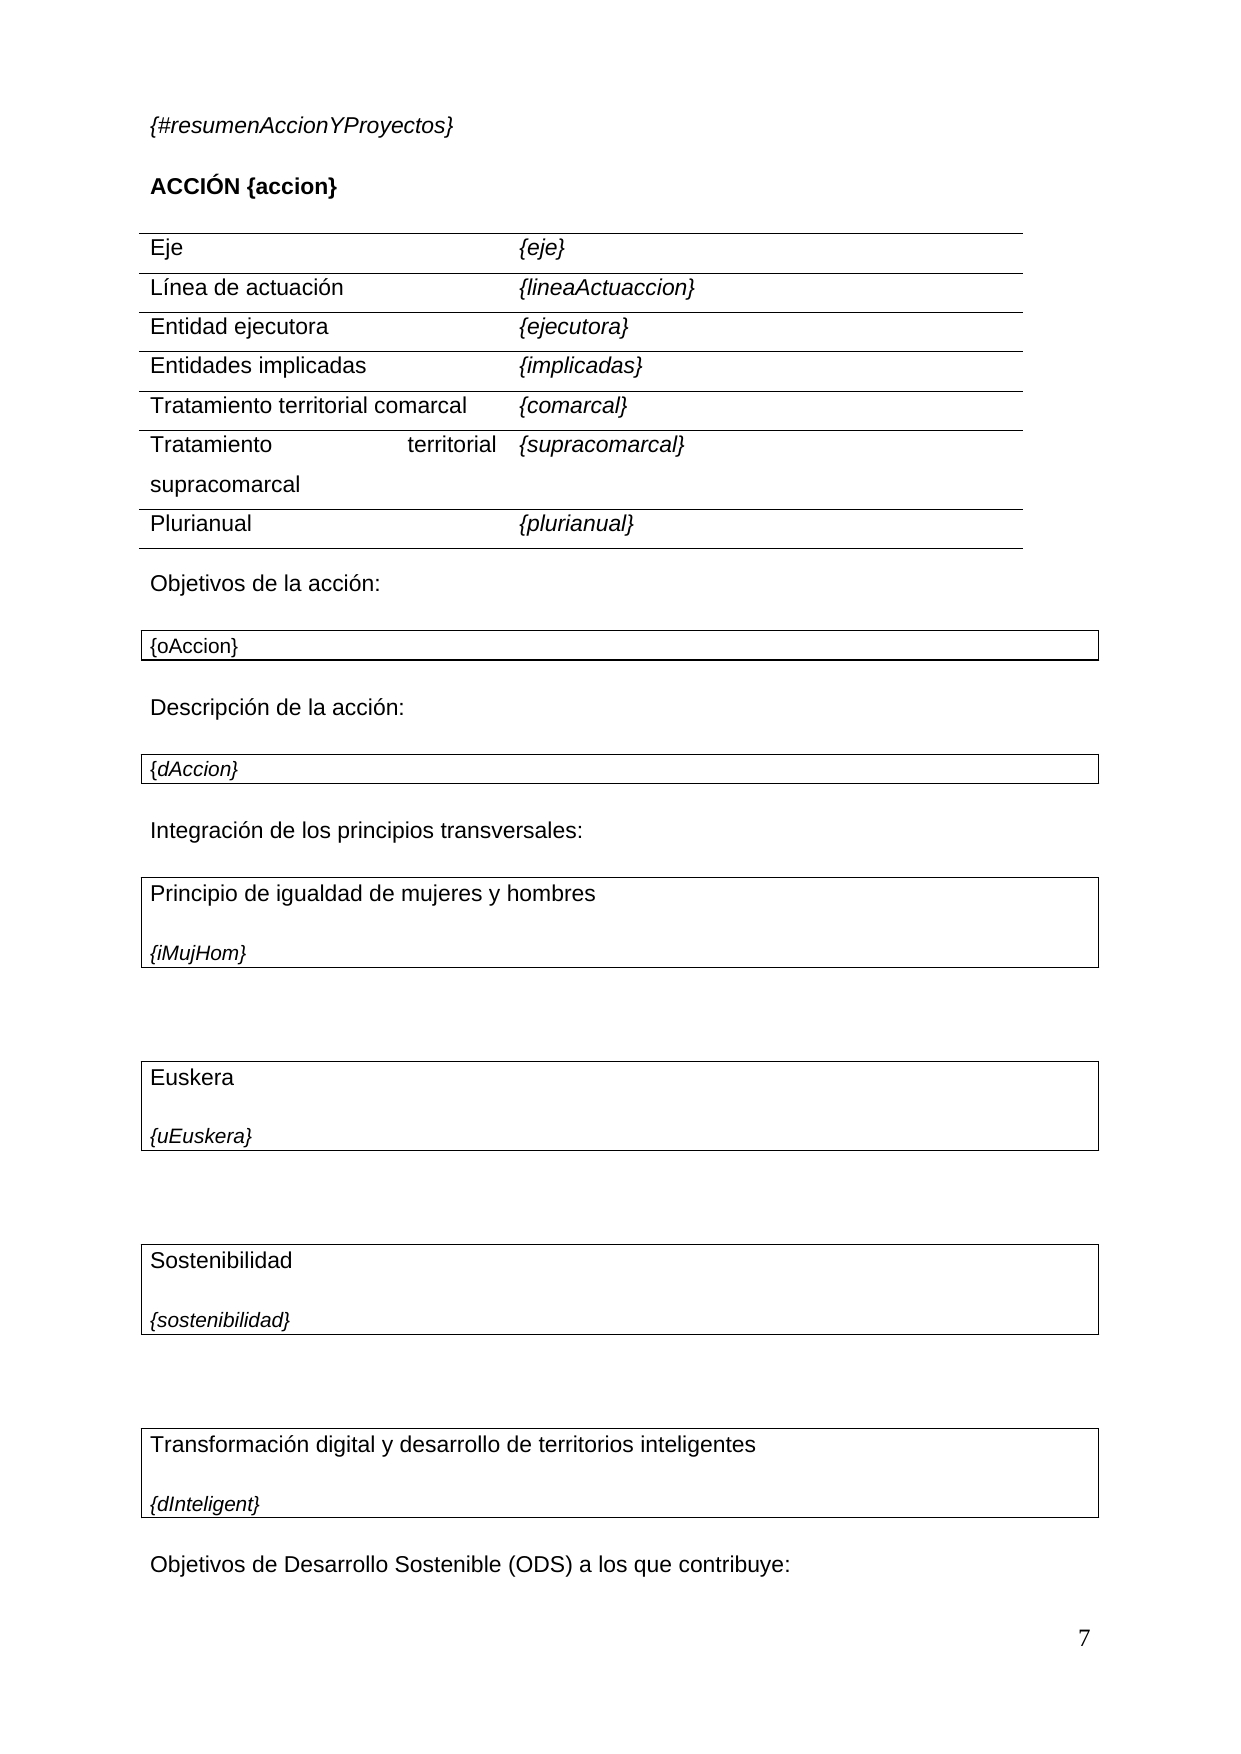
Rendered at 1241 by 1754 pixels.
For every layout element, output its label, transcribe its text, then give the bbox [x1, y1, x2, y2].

table_header {eje} [508, 234, 1023, 272]
text {sostenibilidad} [142, 1305, 1098, 1334]
table_cell {supracomarcal} [508, 431, 1023, 509]
text Objetivos de Desarrollo Sostenible (ODS) a los que contribuye: [150, 1551, 1090, 1578]
table_cell Plurianual [139, 510, 508, 548]
text {dAccion} [142, 755, 1098, 783]
table_header Eje [139, 234, 508, 272]
text ACCIÓN {accion} [150, 173, 1090, 199]
text {dInteligent} [142, 1488, 1098, 1517]
text Descripción de la acción: [150, 693, 1090, 720]
table_cell {implicadas} [508, 352, 1023, 391]
text {#resumenAccionYProyectos} [150, 112, 1090, 139]
table_cell Línea de actuación [139, 274, 508, 312]
text {oAccion} [142, 631, 1098, 659]
text Transformación digital y desarrollo de territorios inteligentes [142, 1429, 1098, 1457]
table_cell {ejecutora} [508, 313, 1023, 351]
table_cell Tratamiento territorial comarcal [139, 392, 508, 430]
text Objetivos de la acción: [150, 570, 1090, 596]
table_cell Tratamiento territorial supracomarcal [139, 431, 508, 509]
text {iMujHom} [142, 937, 1098, 967]
table_cell {plurianual} [508, 510, 1023, 548]
table_cell Entidades implicadas [139, 352, 508, 391]
table_cell {lineaActuaccion} [508, 274, 1023, 312]
table_cell Entidad ejecutora [139, 313, 508, 351]
text Integración de los principios transversales: [150, 817, 1090, 843]
text Sostenibilidad [142, 1245, 1098, 1274]
text Euskera [142, 1062, 1098, 1090]
text {uEuskera} [142, 1121, 1098, 1150]
table_cell {comarcal} [508, 392, 1023, 430]
text Principio de igualdad de mujeres y hombres [142, 878, 1098, 907]
